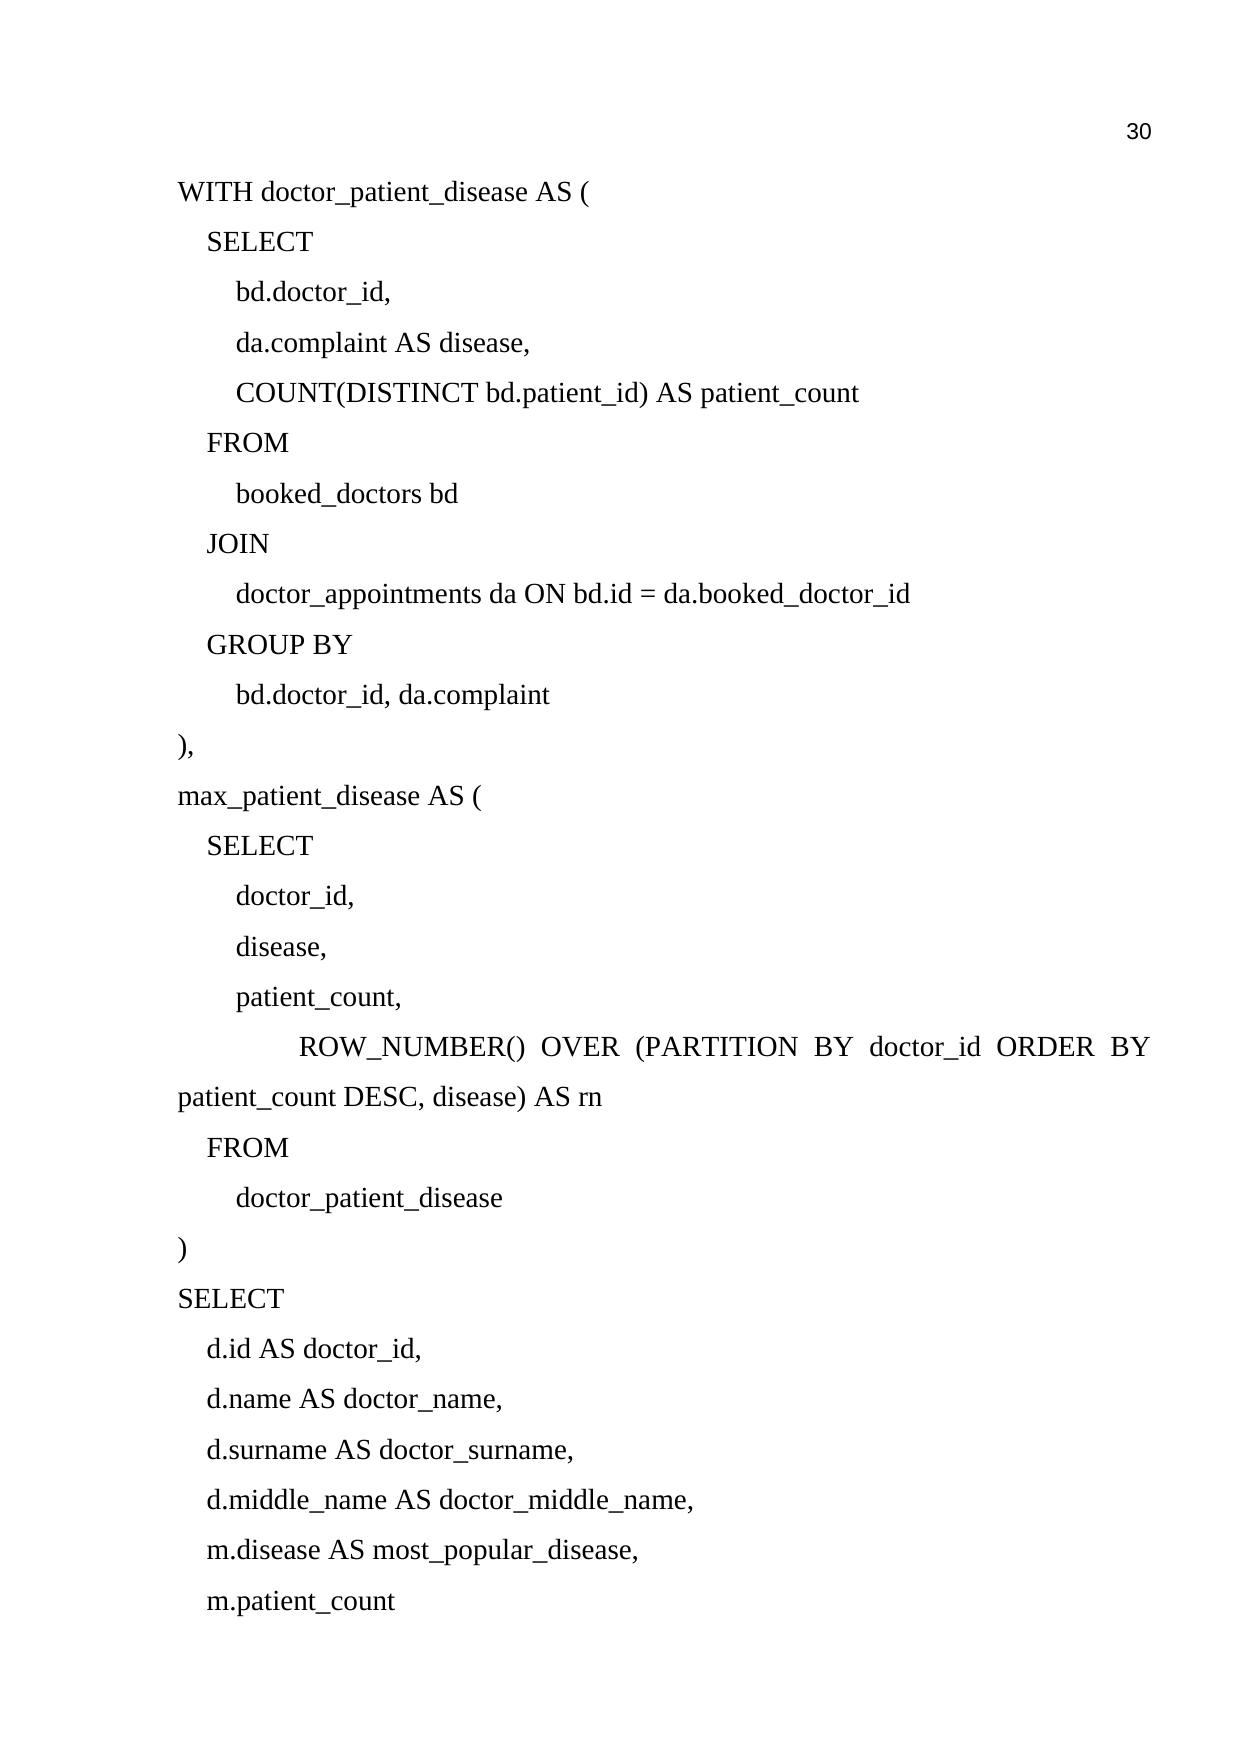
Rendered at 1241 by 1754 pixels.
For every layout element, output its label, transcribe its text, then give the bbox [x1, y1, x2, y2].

text patient_count, [177, 979, 1152, 1012]
text disease, [177, 929, 1152, 962]
text d.name AS doctor_name, [177, 1381, 1152, 1415]
text COUNT(DISTINCT bd.patient_id) AS patient_count [177, 375, 1152, 409]
text WITH doctor_patient_disease AS ( [177, 174, 1152, 207]
text d.surname AS doctor_surname, [177, 1432, 1152, 1465]
text doctor_patient_disease [177, 1180, 1152, 1214]
text FROM [177, 426, 1152, 459]
text ROW_NUMBER() OVER (PARTITION BY doctor_id ORDER BY patient_count DESC, disease) AS rn [177, 1029, 1152, 1113]
text m.disease AS most_popular_disease, [177, 1532, 1152, 1566]
text booked_doctors bd [177, 476, 1152, 509]
text doctor_appointments da ON bd.id = da.booked_doctor_id [177, 576, 1152, 610]
text JOIN [177, 526, 1152, 560]
text ), [177, 727, 1152, 761]
text GROUP BY [177, 627, 1152, 660]
text d.middle_name AS doctor_middle_name, [177, 1482, 1152, 1516]
text max_patient_disease AS ( [177, 778, 1152, 811]
text d.id AS doctor_id, [177, 1331, 1152, 1365]
text SELECT [177, 224, 1152, 258]
text FROM [177, 1130, 1152, 1163]
text SELECT [177, 828, 1152, 862]
text m.patient_count [177, 1583, 1152, 1616]
text doctor_id, [177, 878, 1152, 912]
text bd.doctor_id, [177, 274, 1152, 308]
text SELECT [177, 1281, 1152, 1314]
text da.complaint AS disease, [177, 325, 1152, 358]
text ) [177, 1231, 1152, 1264]
text bd.doctor_id, da.complaint [177, 677, 1152, 711]
